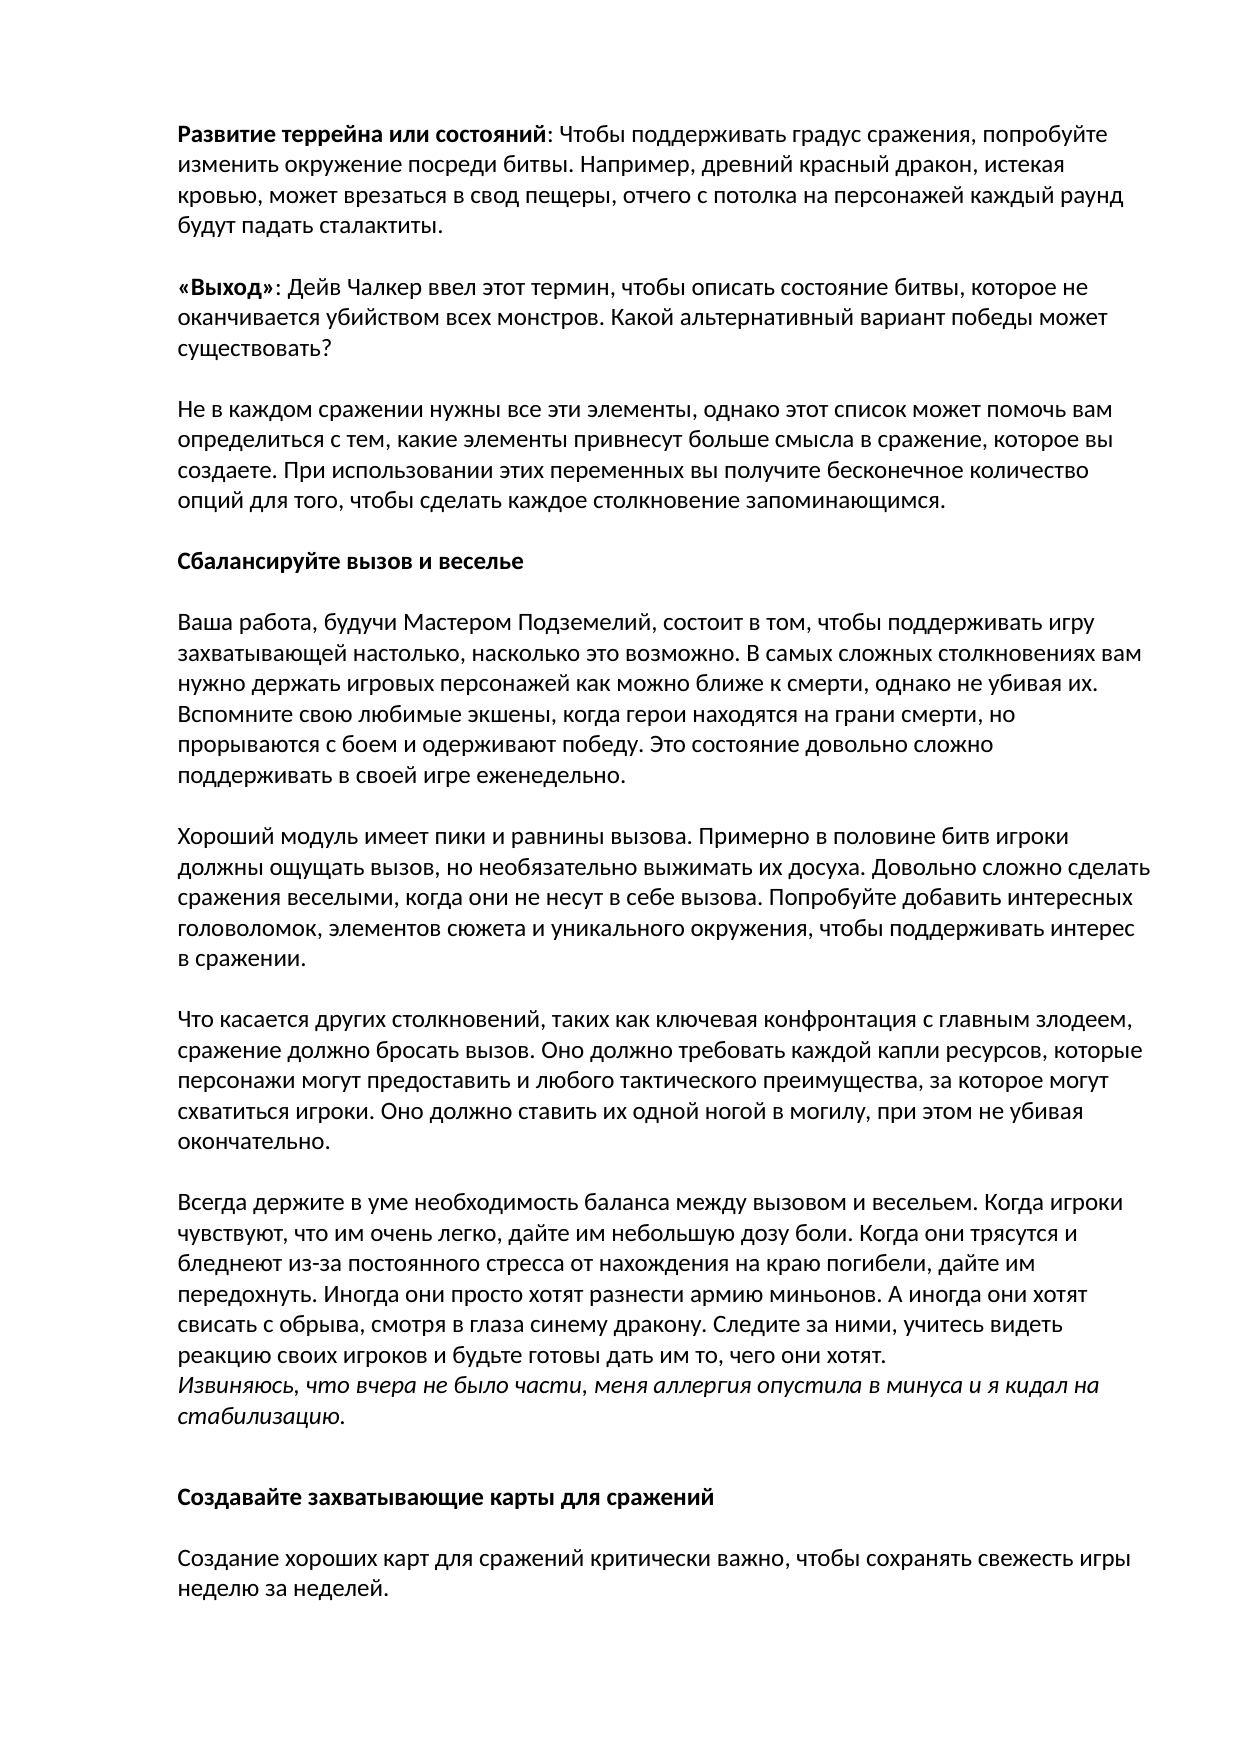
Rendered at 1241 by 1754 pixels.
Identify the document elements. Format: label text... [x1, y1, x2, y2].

text Извиняюсь, что вчера не было части, меня аллергия опустила в минуса и я кидал на стабилизацию. [177, 1369, 1152, 1431]
text Что касается других столкновений, таких как ключевая конфронтация с главным злодеем, сражение должно бросать вызов. Оно должно требовать каждой капли ресурсов, которые персонажи могут предоставить и любого тактического преимущества, за которое могут схватиться игроки. Оно должно ставить их одной ногой в могилу, при этом не убивая окончательно. [177, 1003, 1152, 1156]
text «Выход»: Дейв Чалкер ввел этот термин, чтобы описать состояние битвы, которое не оканчивается убийством всех монстров. Какой альтернативный вариант победы может существовать? [177, 271, 1152, 362]
text Хороший модуль имеет пики и равнины вызова. Примерно в половине битв игроки должны ощущать вызов, но необязательно выжимать их досуха. Довольно сложно сделать сражения веселыми, когда они не несут в себе вызова. Попробуйте добавить интересных головоломок, элементов сюжета и уникального окружения, чтобы поддерживать интерес в сражении. [177, 820, 1152, 973]
text Всегда держите в уме необходимость баланса между вызовом и весельем. Когда игроки чувствуют, что им очень легко, дайте им небольшую дозу боли. Когда они трясутся и бледнеют из-за постоянного стресса от нахождения на краю погибели, дайте им передохнуть. Иногда они просто хотят разнести армию миньонов. А иногда они хотят свисать с обрыва, смотря в глаза синему дракону. Следите за ними, учитесь видеть реакцию своих игроков и будьте готовы дать им то, чего они хотят. [177, 1186, 1152, 1369]
text Развитие террейна или состояний: Чтобы поддерживать градус сражения, попробуйте изменить окружение посреди битвы. Например, древний красный дракон, истекая кровью, может врезаться в свод пещеры, отчего с потолка на персонажей каждый раунд будут падать сталактиты. [177, 118, 1152, 240]
text Не в каждом сражении нужны все эти элементы, однако этот список может помочь вам определиться с тем, какие элементы привнесут больше смысла в сражение, которое вы создаете. При использовании этих переменных вы получите бесконечное количество опций для того, чтобы сделать каждое столкновение запоминающимся. [177, 393, 1152, 515]
text Вспомните свою любимые экшены, когда герои находятся на грани смерти, но прорываются с боем и одерживают победу. Это состояние довольно сложно поддерживать в своей игре еженедельно. [177, 698, 1152, 789]
text Сбалансируйте вызов и веселье [177, 545, 1152, 576]
text Ваша работа, будучи Мастером Подземелий, состоит в том, чтобы поддерживать игру захватывающей настолько, насколько это возможно. В самых сложных столкновениях вам нужно держать игровых персонажей как можно ближе к смерти, однако не убивая их. [177, 606, 1152, 698]
text Создавайте захватывающие карты для сражений [177, 1481, 1152, 1511]
text Создание хороших карт для сражений критически важно, чтобы сохранять свежесть игры неделю за неделей. [177, 1542, 1152, 1603]
